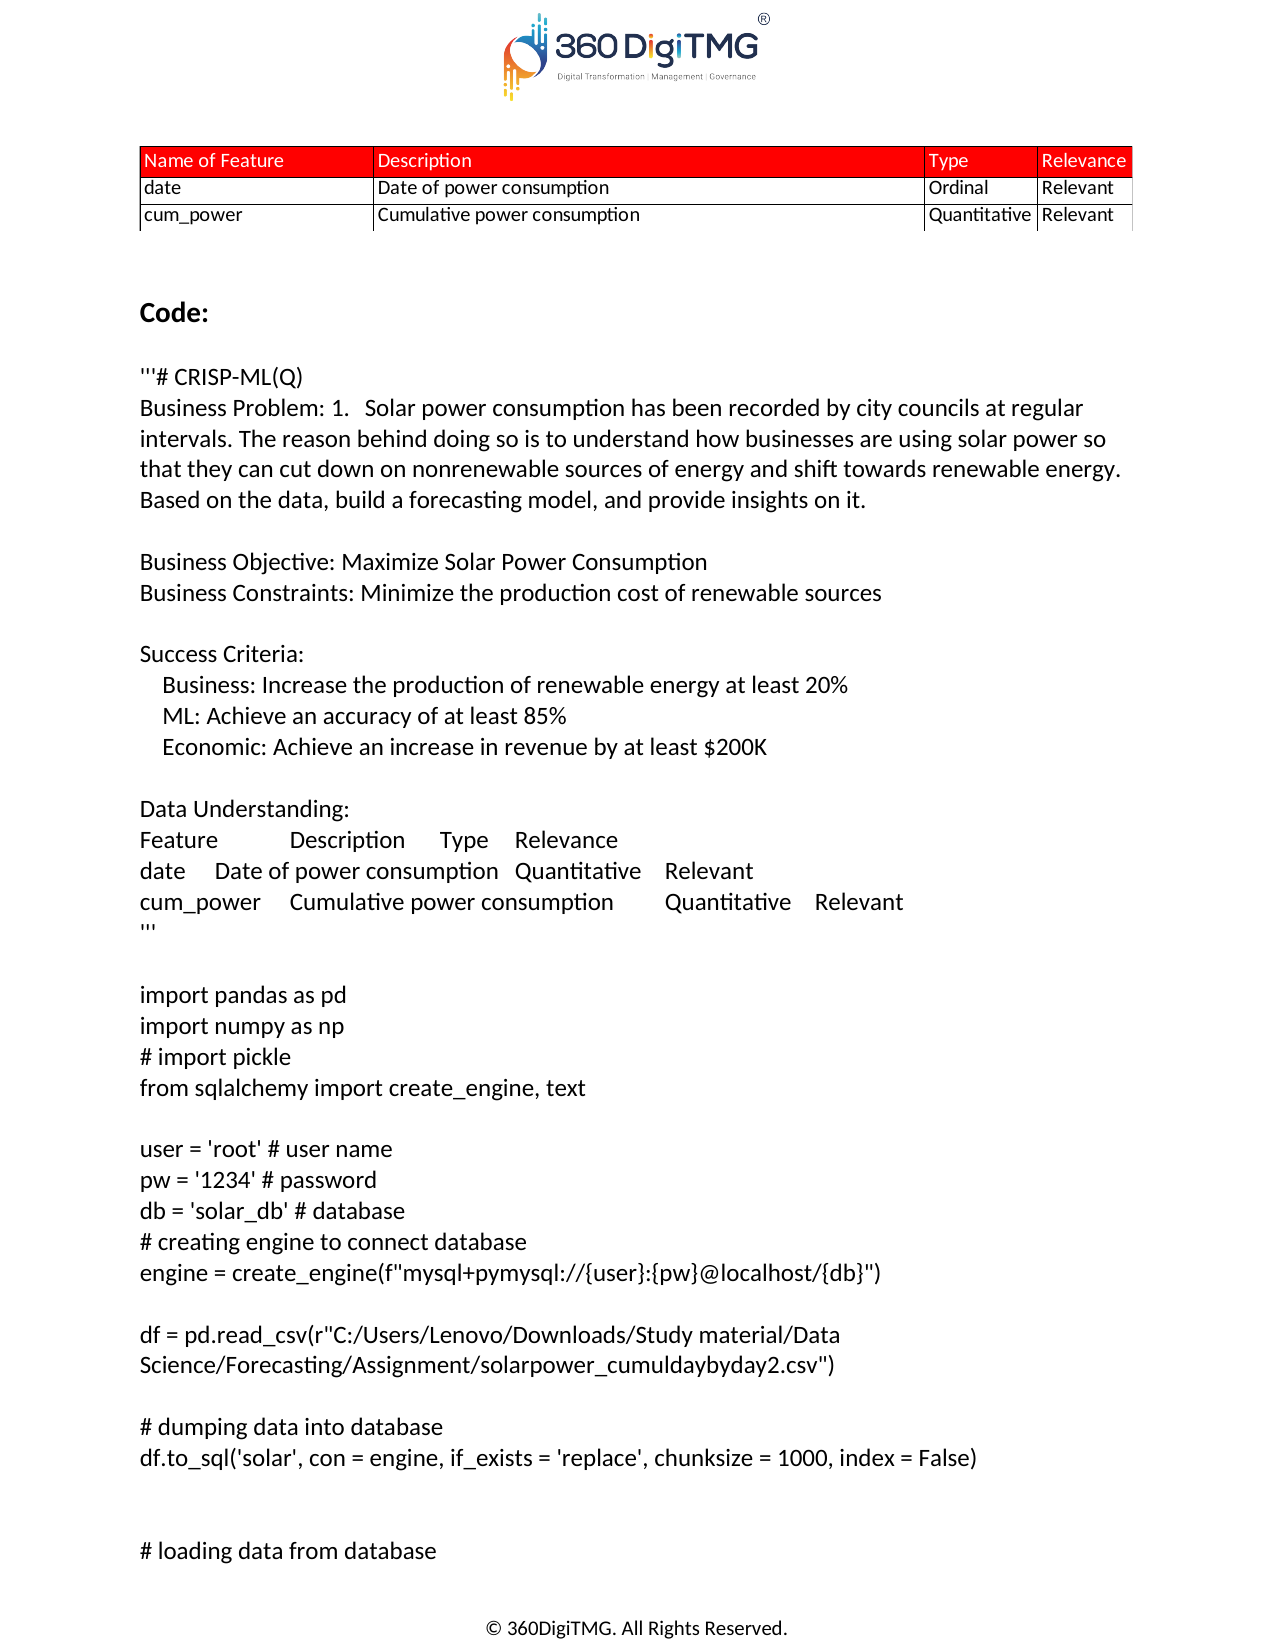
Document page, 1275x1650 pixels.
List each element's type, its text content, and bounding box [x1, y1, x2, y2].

text import pandas as pd [139, 979, 1133, 1009]
text Business Problem: 1. Solar power consumption has been recorded by city councils at regular intervals. The reason behind doing so is to understand how businesses are using solar power so that they can cut down on nonrenewable sources of energy and shift towards renewable energy. Based on the data, build a forecasting model, and provide insights on it. [139, 392, 1133, 514]
text Business Objective: Maximize Solar Power Consumption [139, 546, 1133, 576]
text Success Criteria: [139, 638, 1133, 669]
text from sqlalchemy import create_engine, text [139, 1072, 1133, 1102]
text ''' [139, 917, 1133, 947]
text import numpy as np [139, 1010, 1133, 1040]
text db = 'solar_db' # database [139, 1195, 1133, 1226]
text Code: [139, 294, 1133, 330]
text '''# CRISP-ML(Q) [139, 361, 1133, 392]
text # import pickle [139, 1041, 1133, 1071]
text date Date of power consumption Quantitative Relevant [139, 855, 1133, 886]
text df = pd.read_csv(r"C:/Users/Lenovo/Downloads/Study material/Data Science/Forecasting/Assignment/solarpower_cumuldaybyday2.csv") [139, 1319, 1133, 1380]
text cum_power Cumulative power consumption Quantitative Relevant [139, 886, 1133, 917]
text # dumping data into database [139, 1412, 1133, 1442]
text Data Understanding: [139, 793, 1133, 824]
text Business: Increase the production of renewable energy at least 20% [139, 669, 1133, 700]
text # creating engine to connect database [139, 1226, 1133, 1257]
text df.to_sql('solar', con = engine, if_exists = 'replace', chunksize = 1000, index = False) [139, 1442, 1133, 1473]
picture [499, 8, 774, 106]
text ML: Achieve an accuracy of at least 85% [139, 700, 1133, 731]
text user = 'root' # user name [139, 1133, 1133, 1164]
text Feature Description Type Relevance [139, 824, 1133, 855]
text pw = '1234' # password [139, 1164, 1133, 1195]
text engine = create_engine(f"mysql+pymysql://{user}:{pw}@localhost/{db}") [139, 1257, 1133, 1288]
text # loading data from database [139, 1535, 1133, 1566]
text Business Constraints: Minimize the production cost of renewable sources [139, 577, 1133, 607]
text Economic: Achieve an increase in revenue by at least $200K [139, 731, 1133, 762]
